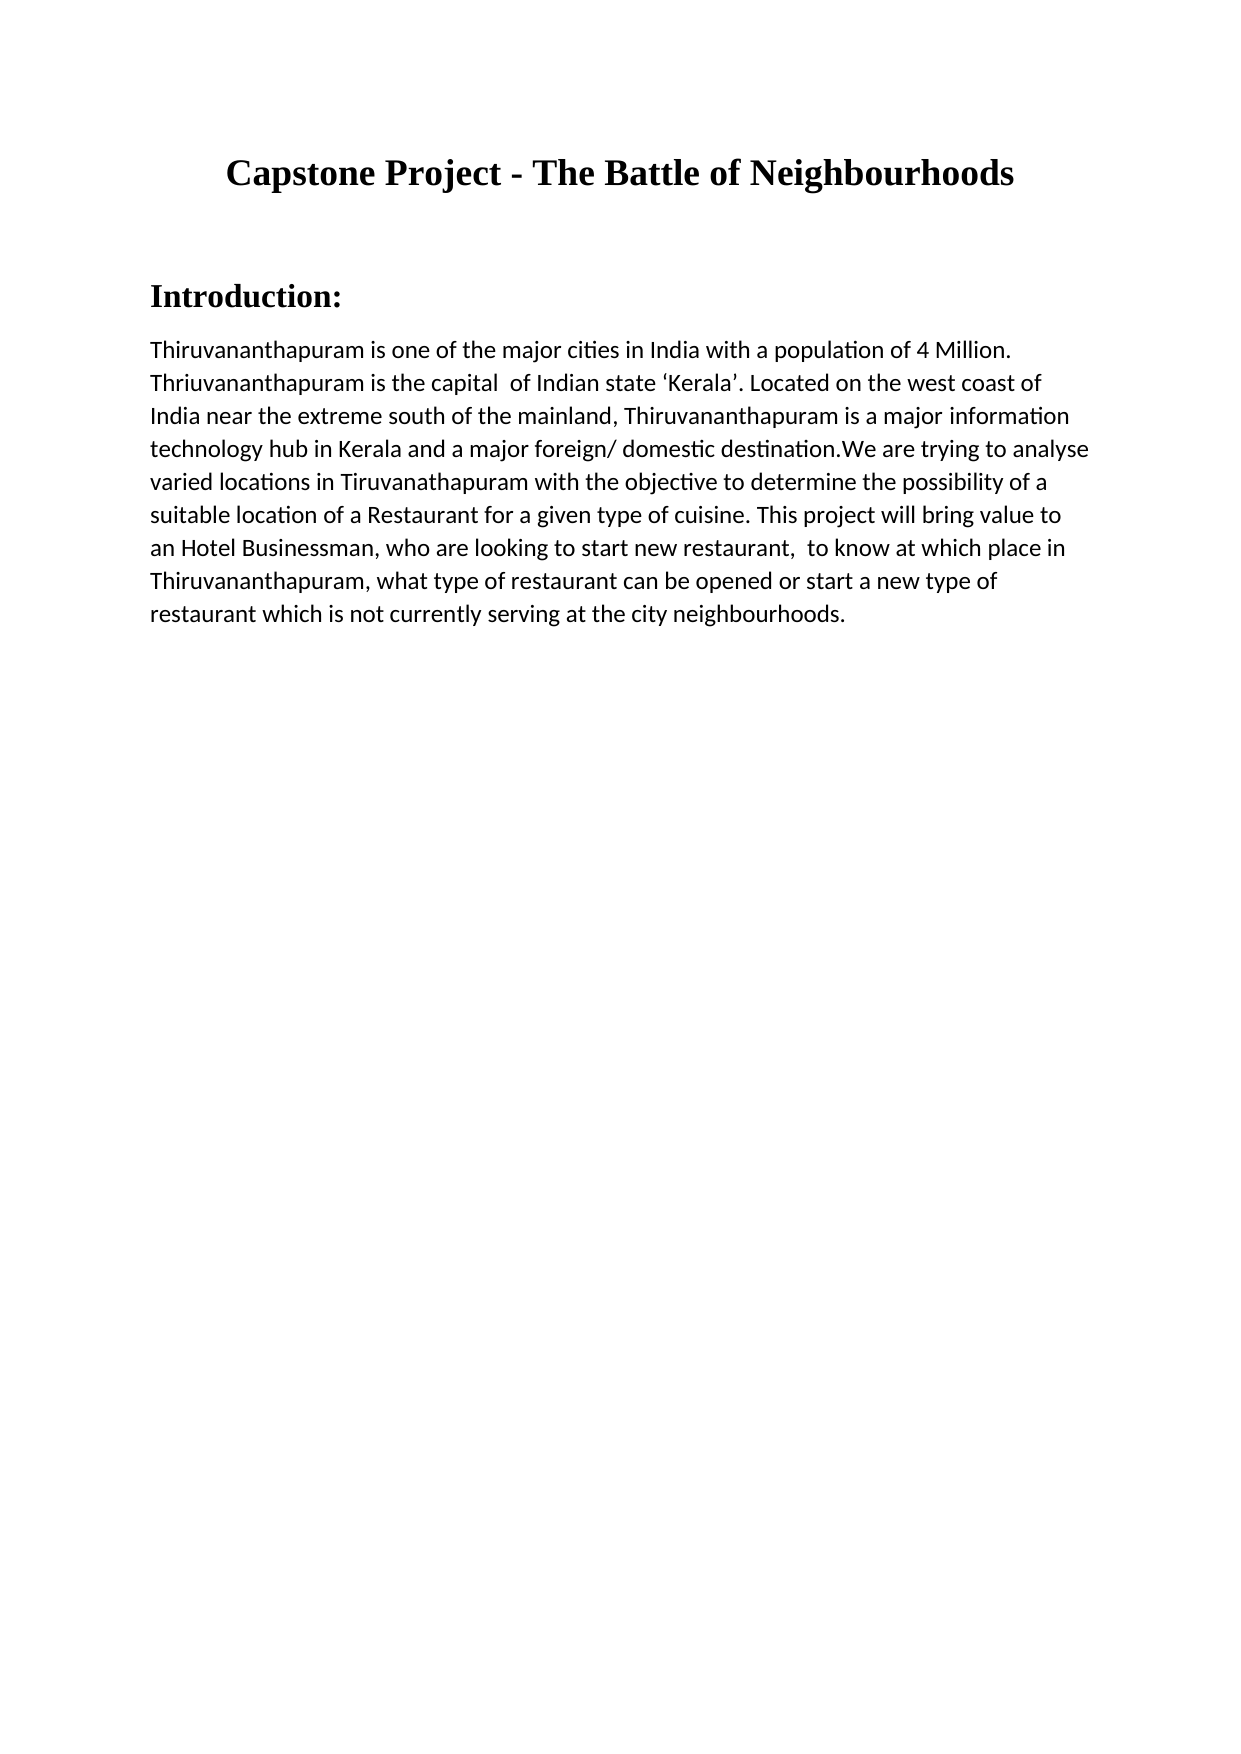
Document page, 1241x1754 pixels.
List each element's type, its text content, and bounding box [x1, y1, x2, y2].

text Capstone Project - The Battle of Neighbourhoods [150, 150, 1090, 193]
text Introduction: [150, 276, 1090, 315]
text Thiruvananthapuram is one of the major cities in India with a population of 4 Million. Thriuvananthapuram is the capital of Indian state ‘Kerala’. Located on the west coast of India near the extreme south of the mainland, Thiruvananthapuram is a major information technology hub in Kerala and a major foreign/ domestic destination.We are trying to analyse varied locations in Tiruvanathapuram with the objective to determine the possibility of a suitable location of a Restaurant for a given type of cuisine. This project will bring value to an Hotel Businessman, who are looking to start new restaurant, to know at which place in Thiruvananthapuram, what type of restaurant can be opened or start a new type of restaurant which is not currently serving at the city neighbourhoods. [150, 334, 1090, 628]
